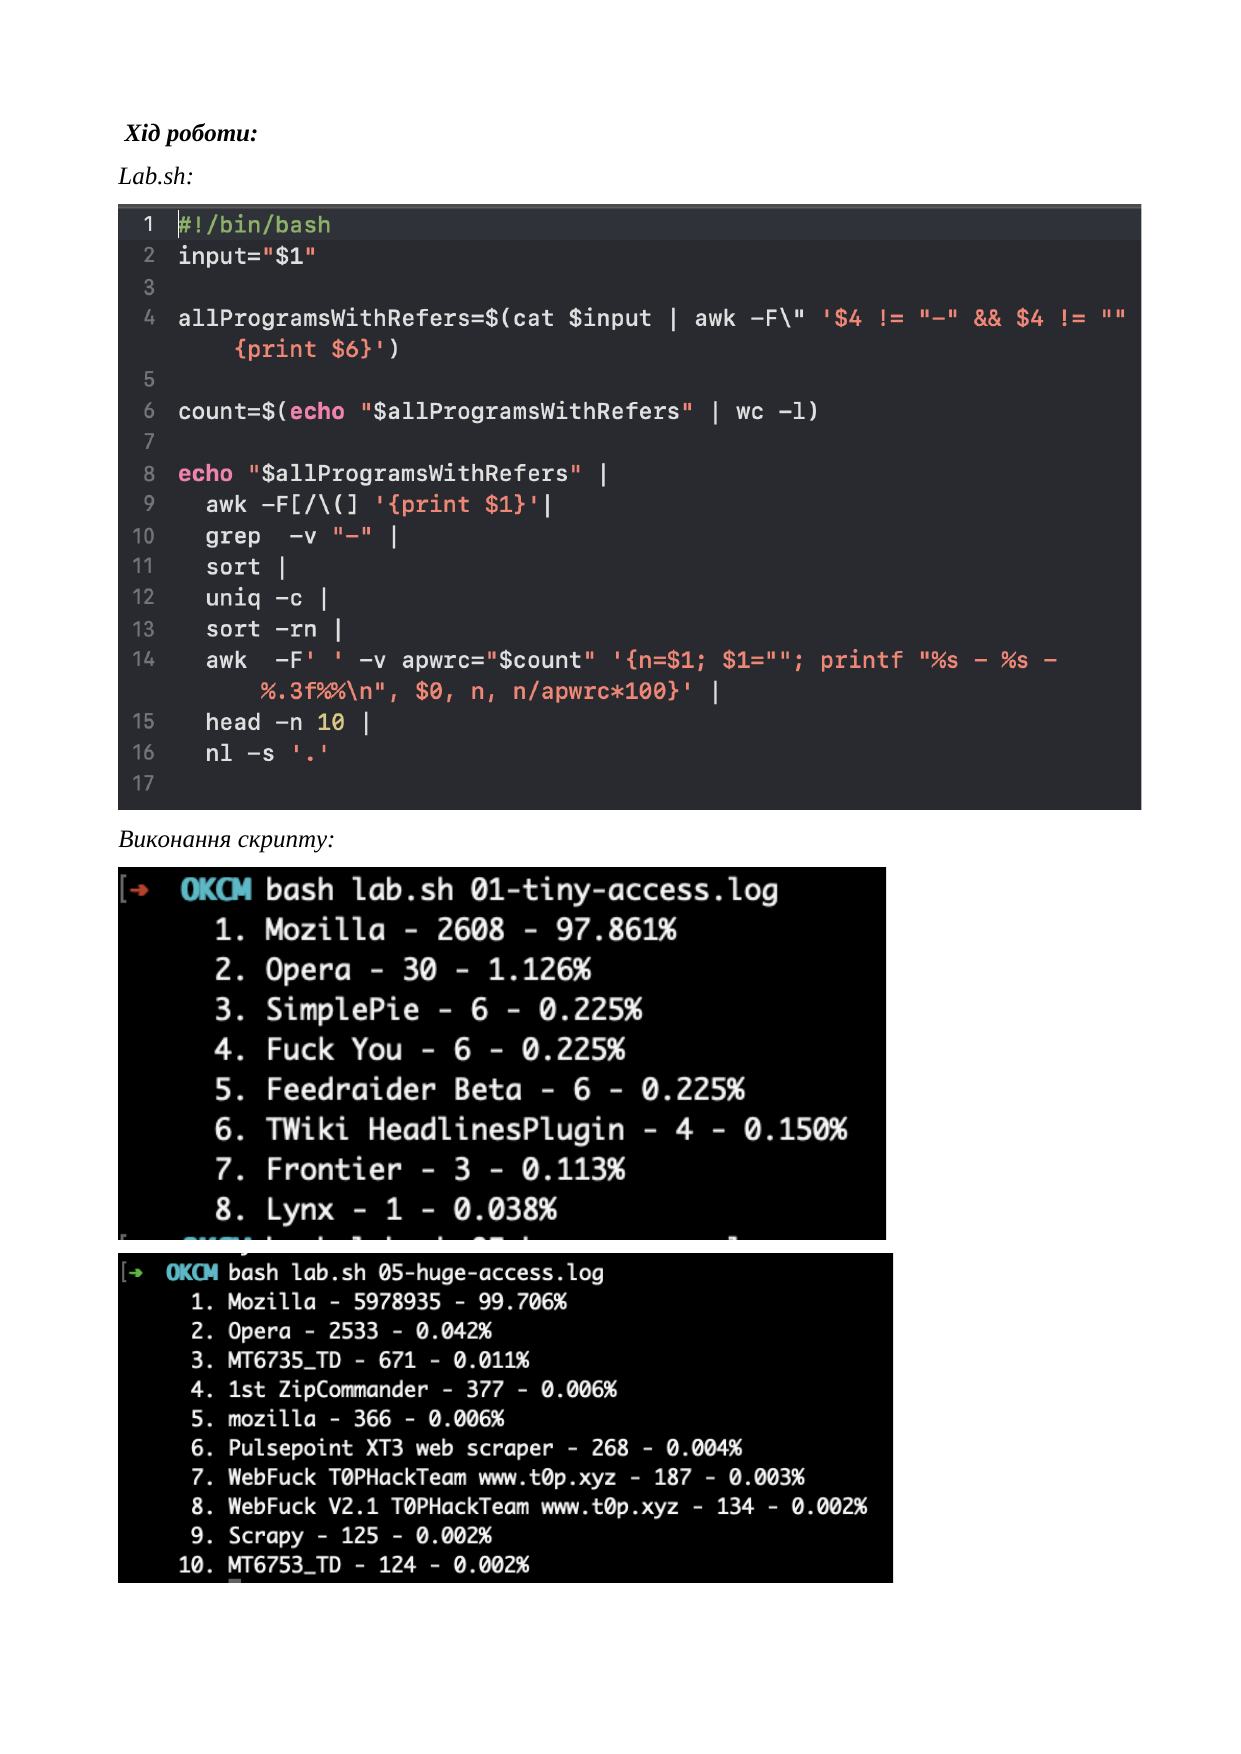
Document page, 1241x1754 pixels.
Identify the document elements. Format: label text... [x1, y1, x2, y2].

picture [118, 1253, 894, 1583]
text Виконання скрипту: [118, 824, 1122, 853]
picture [118, 204, 1142, 810]
text Lab.sh: [118, 161, 1122, 190]
picture [118, 867, 887, 1240]
text Хід роботи: [118, 118, 1122, 147]
